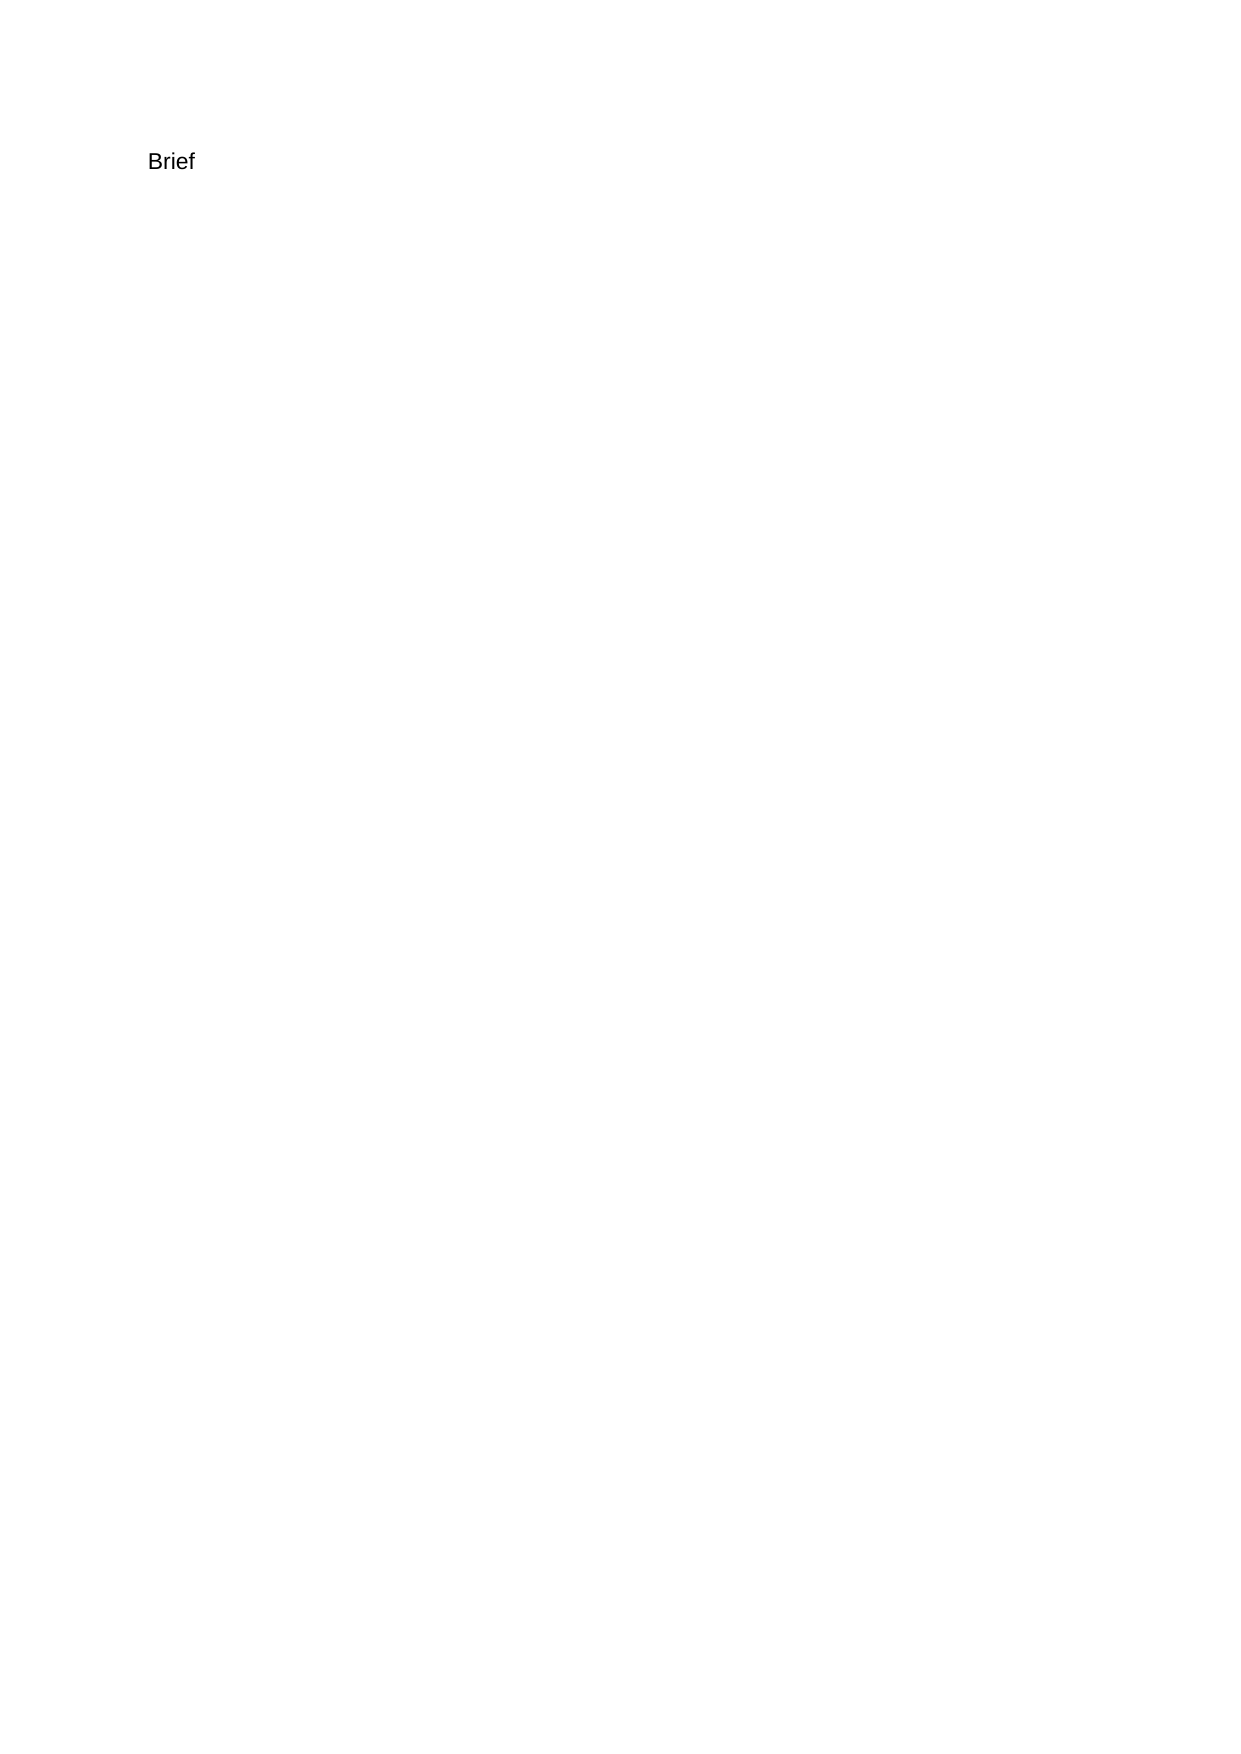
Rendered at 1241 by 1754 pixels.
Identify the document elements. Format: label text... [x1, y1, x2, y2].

text Brief [148, 148, 1093, 174]
